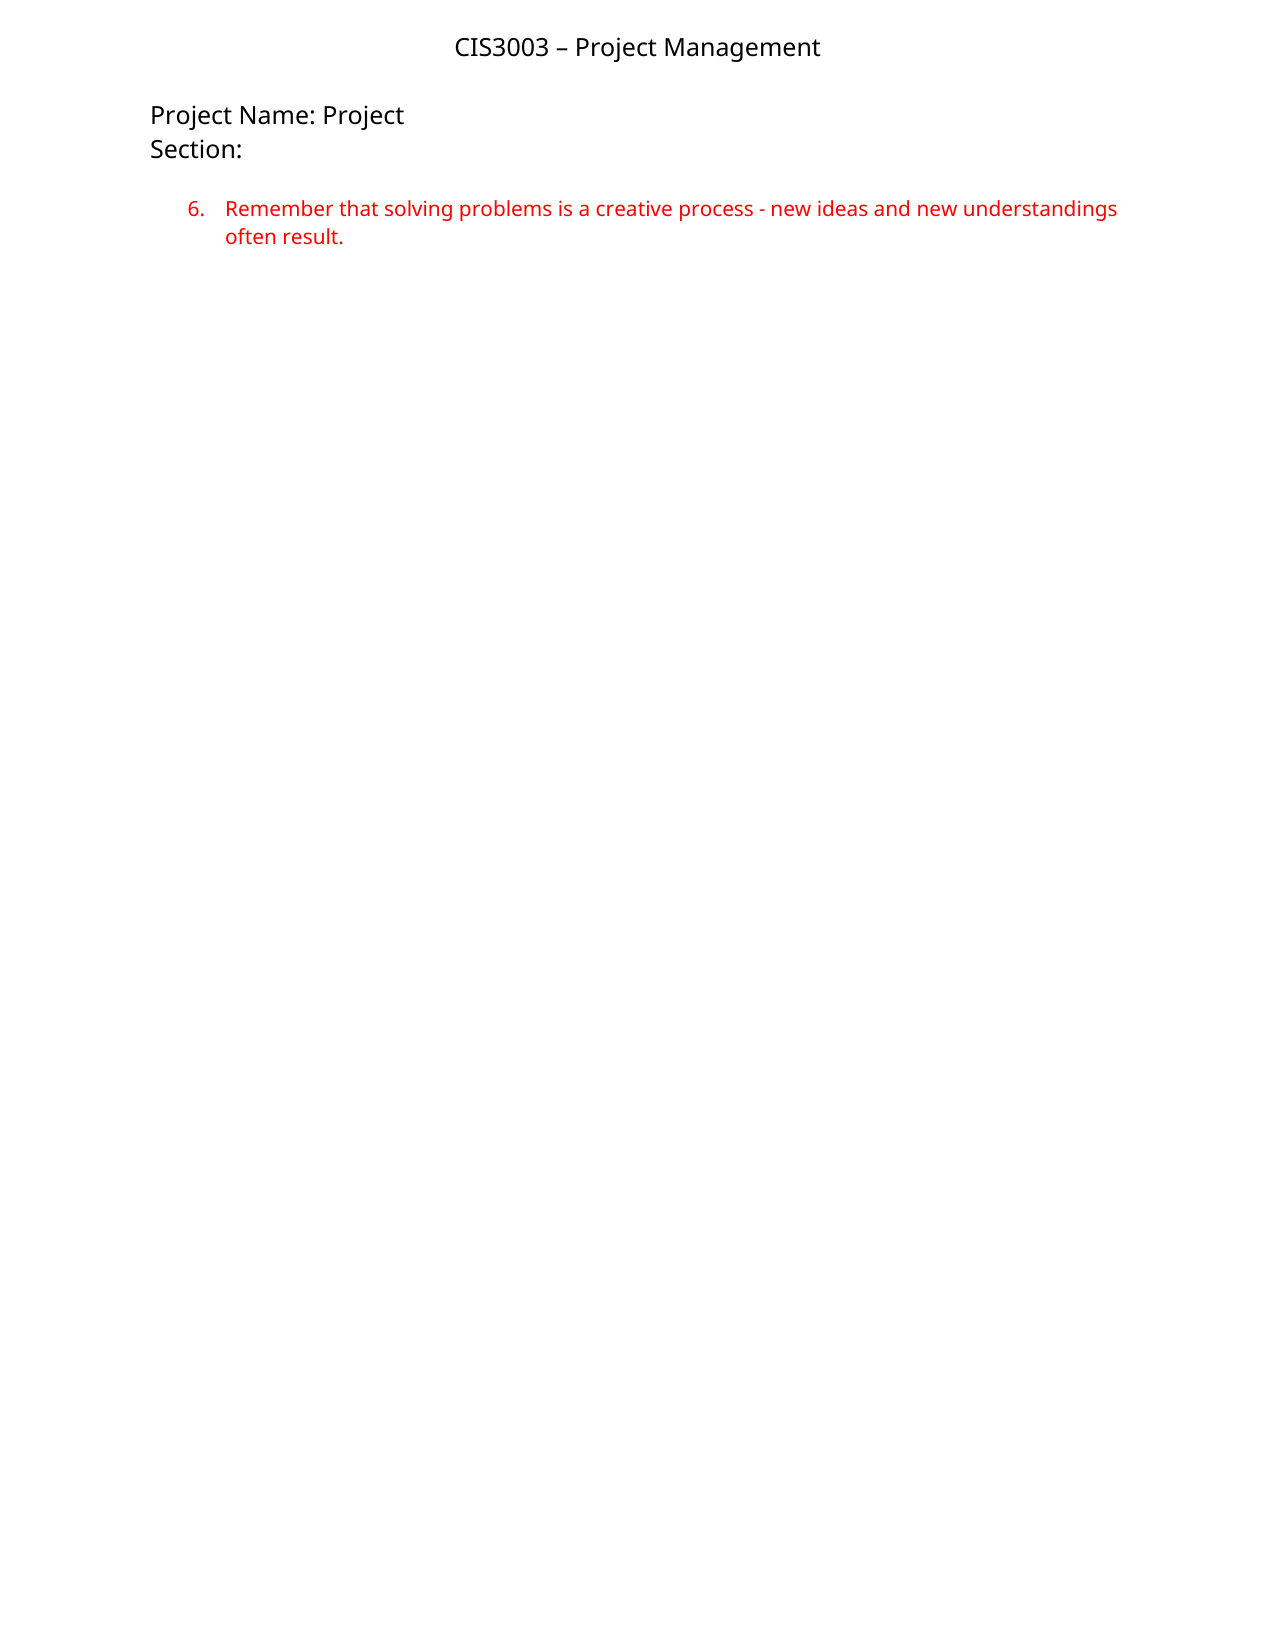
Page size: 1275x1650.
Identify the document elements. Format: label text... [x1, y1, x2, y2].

list Remember that solving problems is a creative process - new ideas and new understandings often result. [187, 194, 1125, 251]
